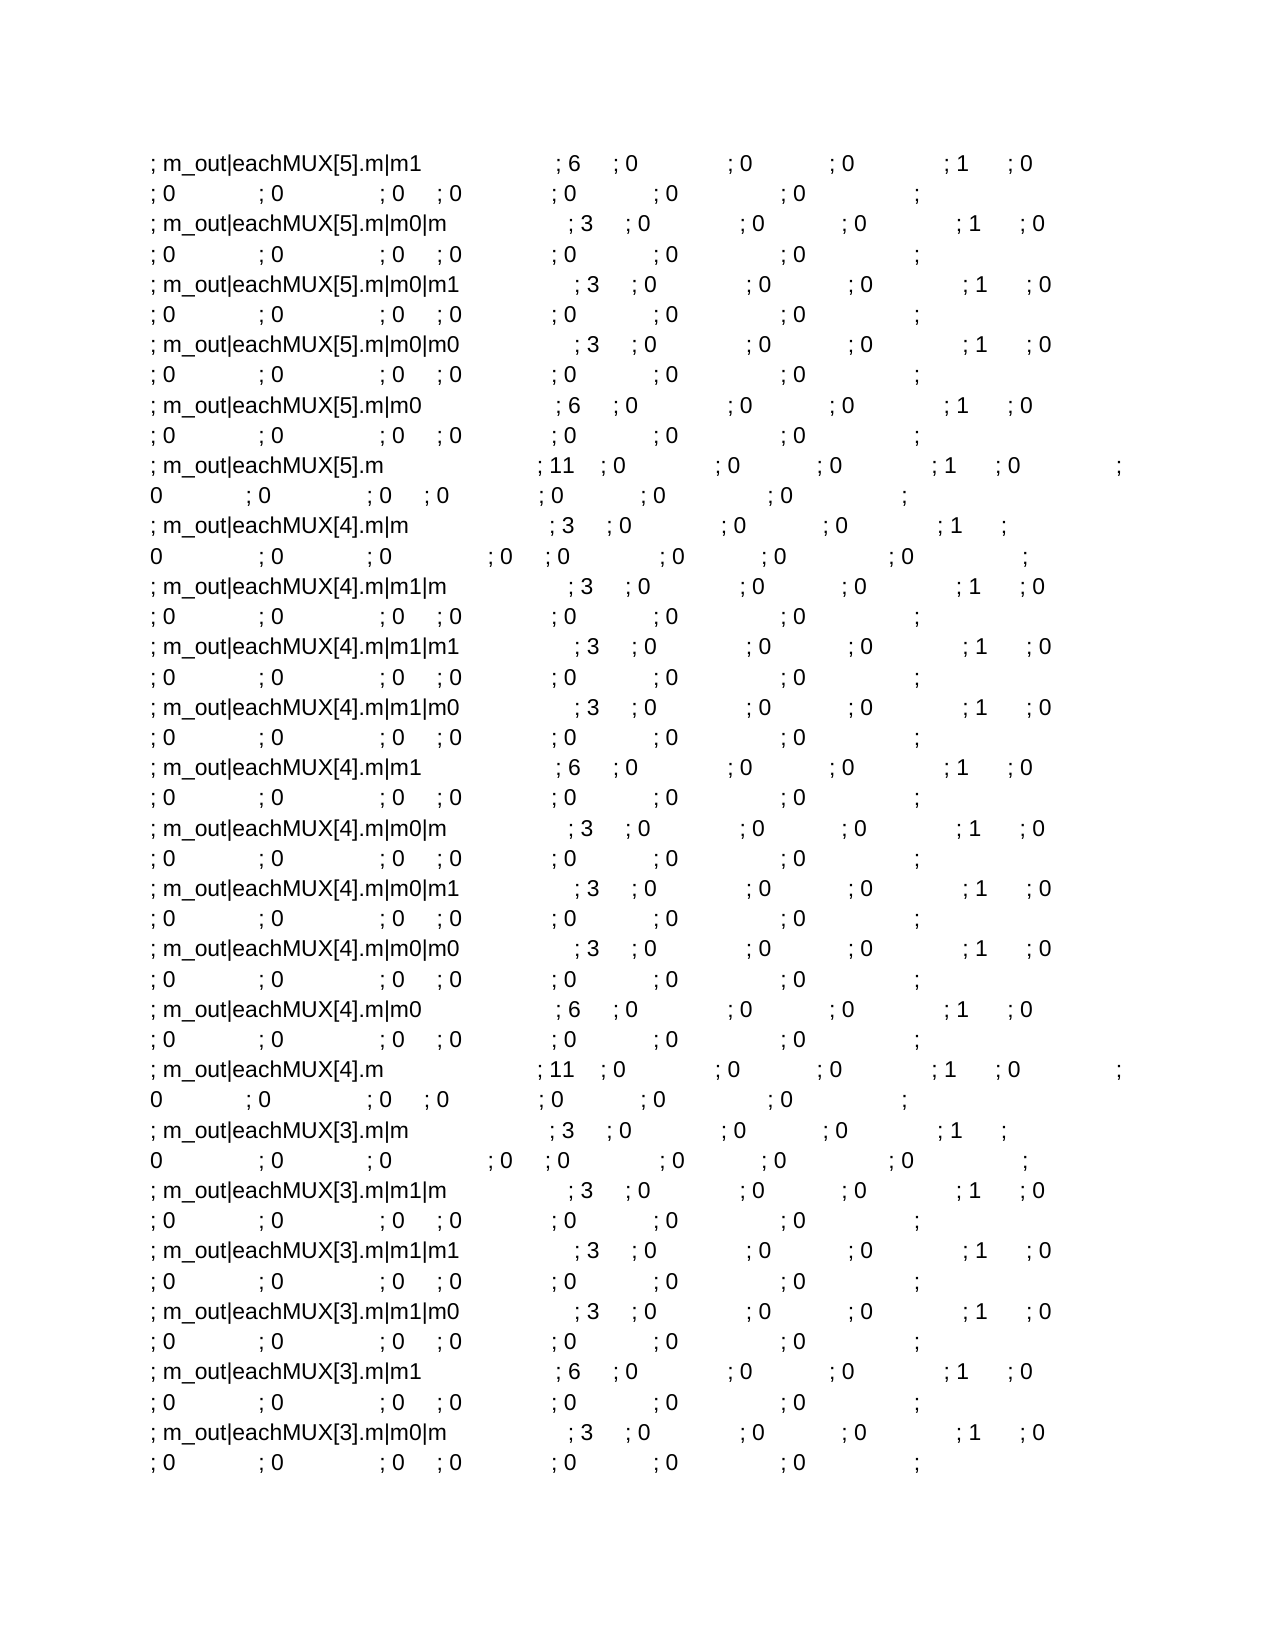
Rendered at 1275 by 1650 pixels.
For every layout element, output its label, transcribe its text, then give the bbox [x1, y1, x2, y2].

text ; m_out|eachMUX[5].m|m0|m0 ; 3 ; 0 ; 0 ; 0 ; 1 ; 0 ; 0 ; 0 ; 0 ; 0 ; 0 ; 0 ; 0 ; [150, 331, 1125, 388]
text ; m_out|eachMUX[5].m|m1 ; 6 ; 0 ; 0 ; 0 ; 1 ; 0 ; 0 ; 0 ; 0 ; 0 ; 0 ; 0 ; 0 ; [150, 150, 1125, 207]
text ; m_out|eachMUX[4].m|m0 ; 6 ; 0 ; 0 ; 0 ; 1 ; 0 ; 0 ; 0 ; 0 ; 0 ; 0 ; 0 ; 0 ; [150, 996, 1125, 1052]
text ; m_out|eachMUX[4].m|m1|m0 ; 3 ; 0 ; 0 ; 0 ; 1 ; 0 ; 0 ; 0 ; 0 ; 0 ; 0 ; 0 ; 0 ; [150, 694, 1125, 750]
text ; m_out|eachMUX[4].m|m1|m1 ; 3 ; 0 ; 0 ; 0 ; 1 ; 0 ; 0 ; 0 ; 0 ; 0 ; 0 ; 0 ; 0 ; [150, 633, 1125, 690]
text ; m_out|eachMUX[3].m|m1|m1 ; 3 ; 0 ; 0 ; 0 ; 1 ; 0 ; 0 ; 0 ; 0 ; 0 ; 0 ; 0 ; 0 ; [150, 1237, 1125, 1294]
text ; m_out|eachMUX[5].m|m0 ; 6 ; 0 ; 0 ; 0 ; 1 ; 0 ; 0 ; 0 ; 0 ; 0 ; 0 ; 0 ; 0 ; [150, 392, 1125, 448]
text ; m_out|eachMUX[4].m|m1 ; 6 ; 0 ; 0 ; 0 ; 1 ; 0 ; 0 ; 0 ; 0 ; 0 ; 0 ; 0 ; 0 ; [150, 754, 1125, 811]
text ; m_out|eachMUX[3].m|m ; 3 ; 0 ; 0 ; 0 ; 1 ; 0 ; 0 ; 0 ; 0 ; 0 ; 0 ; 0 ; 0 ; [150, 1117, 1125, 1173]
text ; m_out|eachMUX[3].m|m1|m0 ; 3 ; 0 ; 0 ; 0 ; 1 ; 0 ; 0 ; 0 ; 0 ; 0 ; 0 ; 0 ; 0 ; [150, 1298, 1125, 1354]
text ; m_out|eachMUX[4].m|m0|m0 ; 3 ; 0 ; 0 ; 0 ; 1 ; 0 ; 0 ; 0 ; 0 ; 0 ; 0 ; 0 ; 0 ; [150, 935, 1125, 992]
text ; m_out|eachMUX[4].m|m0|m ; 3 ; 0 ; 0 ; 0 ; 1 ; 0 ; 0 ; 0 ; 0 ; 0 ; 0 ; 0 ; 0 ; [150, 814, 1125, 871]
text ; m_out|eachMUX[5].m|m0|m1 ; 3 ; 0 ; 0 ; 0 ; 1 ; 0 ; 0 ; 0 ; 0 ; 0 ; 0 ; 0 ; 0 ; [150, 271, 1125, 327]
text ; m_out|eachMUX[5].m ; 11 ; 0 ; 0 ; 0 ; 1 ; 0 ; 0 ; 0 ; 0 ; 0 ; 0 ; 0 ; 0 ; [150, 452, 1125, 509]
text ; m_out|eachMUX[4].m|m0|m1 ; 3 ; 0 ; 0 ; 0 ; 1 ; 0 ; 0 ; 0 ; 0 ; 0 ; 0 ; 0 ; 0 ; [150, 875, 1125, 932]
text ; m_out|eachMUX[3].m|m1 ; 6 ; 0 ; 0 ; 0 ; 1 ; 0 ; 0 ; 0 ; 0 ; 0 ; 0 ; 0 ; 0 ; [150, 1358, 1125, 1415]
text ; m_out|eachMUX[4].m|m ; 3 ; 0 ; 0 ; 0 ; 1 ; 0 ; 0 ; 0 ; 0 ; 0 ; 0 ; 0 ; 0 ; [150, 512, 1125, 569]
text ; m_out|eachMUX[3].m|m1|m ; 3 ; 0 ; 0 ; 0 ; 1 ; 0 ; 0 ; 0 ; 0 ; 0 ; 0 ; 0 ; 0 ; [150, 1177, 1125, 1234]
text ; m_out|eachMUX[5].m|m0|m ; 3 ; 0 ; 0 ; 0 ; 1 ; 0 ; 0 ; 0 ; 0 ; 0 ; 0 ; 0 ; 0 ; [150, 210, 1125, 267]
text ; m_out|eachMUX[4].m ; 11 ; 0 ; 0 ; 0 ; 1 ; 0 ; 0 ; 0 ; 0 ; 0 ; 0 ; 0 ; 0 ; [150, 1056, 1125, 1113]
text ; m_out|eachMUX[3].m|m0|m ; 3 ; 0 ; 0 ; 0 ; 1 ; 0 ; 0 ; 0 ; 0 ; 0 ; 0 ; 0 ; 0 ; [150, 1419, 1125, 1475]
text ; m_out|eachMUX[4].m|m1|m ; 3 ; 0 ; 0 ; 0 ; 1 ; 0 ; 0 ; 0 ; 0 ; 0 ; 0 ; 0 ; 0 ; [150, 573, 1125, 629]
